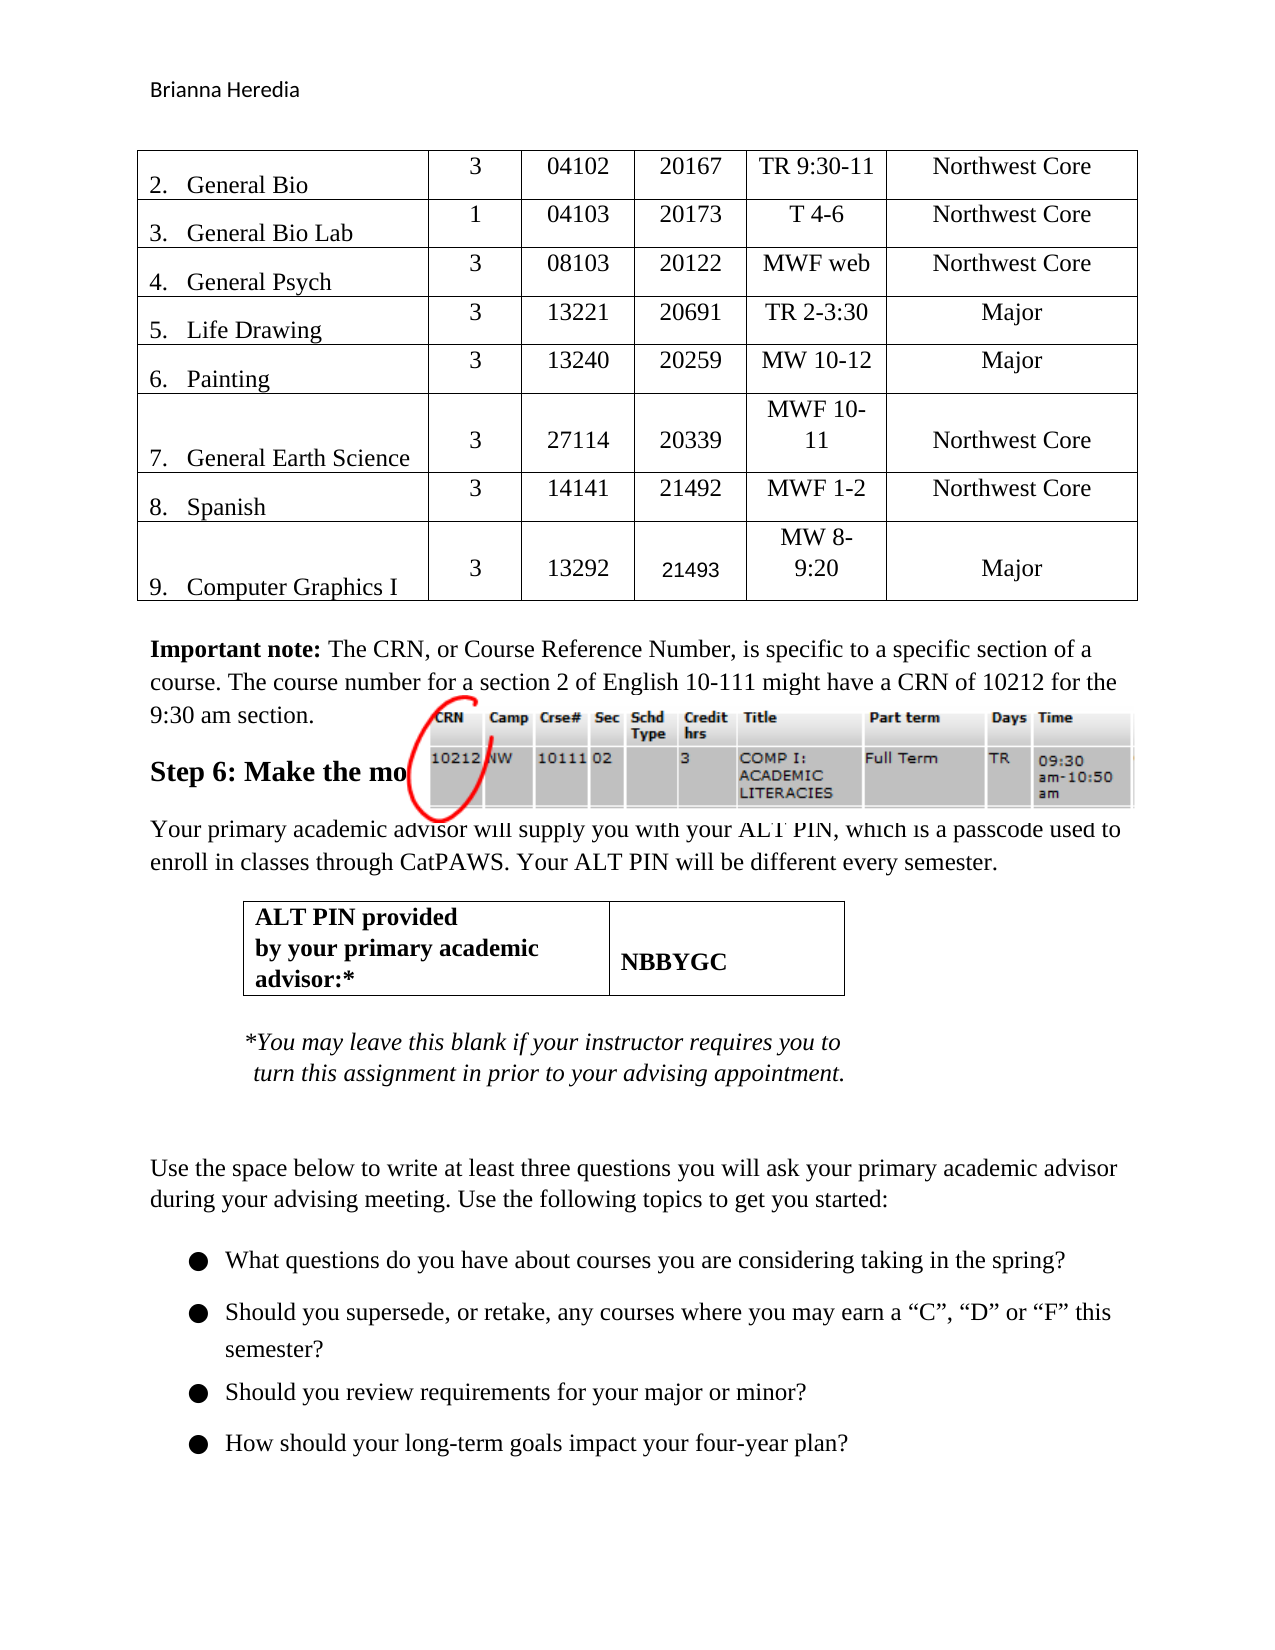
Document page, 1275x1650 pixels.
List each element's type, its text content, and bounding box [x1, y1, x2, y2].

list What questions do you have about courses you are considering taking in the spring? [187, 1232, 1125, 1283]
table_cell MWF 10-11 [747, 394, 886, 472]
text turn this assignment in prior to your advising appointment. [253, 1058, 1125, 1086]
table_cell Major [887, 522, 1137, 600]
table_cell 21493 [635, 522, 746, 600]
table_cell 3 [429, 522, 521, 600]
table_cell Painting [138, 345, 428, 393]
table_cell MWF web [747, 248, 886, 296]
picture [406, 695, 1135, 823]
list Should you review requirements for your major or minor? [187, 1363, 1125, 1414]
table_cell Spanish [138, 473, 428, 521]
table_cell 3 [429, 248, 521, 296]
table_cell 3 [429, 345, 521, 393]
table_cell 20167 [635, 151, 746, 198]
table_cell Northwest Core [887, 248, 1137, 296]
list How should your long-term goals impact your four-year plan? [187, 1414, 1125, 1466]
table_cell 27114 [522, 394, 634, 472]
table_cell 13221 [522, 297, 634, 344]
list Should you supersede, or retake, any courses where you may earn a “C”, “D” or “F” this semester? [187, 1283, 1125, 1363]
table_cell 13292 [522, 522, 634, 600]
table_cell TR 2-3:30 [747, 297, 886, 344]
text *You may leave this blank if your instructor requires you to [244, 1027, 1125, 1055]
table_header NBBYGC [610, 902, 844, 994]
table_cell MWF 1-2 [747, 473, 886, 521]
table_cell Northwest Core [887, 151, 1137, 198]
table_cell 13240 [522, 345, 634, 393]
table_cell General Earth Science [138, 394, 428, 472]
table_cell Major [887, 297, 1137, 344]
table_cell Northwest Core [887, 394, 1137, 472]
table_cell 14141 [522, 473, 634, 521]
table_cell General Psych [138, 248, 428, 296]
table_cell 1 [429, 200, 521, 247]
table_cell Major [887, 345, 1137, 393]
table_cell MW 8-9:20 [747, 522, 886, 600]
table_cell 3 [429, 394, 521, 472]
table_cell 3 [429, 473, 521, 521]
text Use the space below to write at least three questions you will ask your primary academic advisor during your advising meeting. Use the following topics to get you started: [150, 1153, 1125, 1213]
table_cell 04102 [522, 151, 634, 198]
table_cell 20122 [635, 248, 746, 296]
table_cell General Bio [138, 151, 428, 198]
table_cell Life Drawing [138, 297, 428, 344]
table_cell 3 [429, 151, 521, 198]
table_cell Northwest Core [887, 473, 1137, 521]
text Important note: The CRN, or Course Reference Number, is specific to a specific section of a course. The course number for a section 2 of English 10-111 might have a CRN of 10212 for the 9:30 am section. [150, 634, 1125, 729]
text Your primary academic advisor will supply you with your ALT PIN, which is a passcode used to enroll in classes through CatPAWS. Your ALT PIN will be different every semester. [150, 814, 1125, 876]
table_cell T 4-6 [747, 200, 886, 247]
table_cell Computer Graphics I [138, 522, 428, 600]
table_cell 21492 [635, 473, 746, 521]
table_cell 3 [429, 297, 521, 344]
table_cell 08103 [522, 248, 634, 296]
table_cell 20339 [635, 394, 746, 472]
table_cell 20173 [635, 200, 746, 247]
table_cell 20691 [635, 297, 746, 344]
table_cell 04103 [522, 200, 634, 247]
table_cell TR 9:30-11 [747, 151, 886, 198]
table_cell General Bio Lab [138, 200, 428, 247]
table_header ALT PIN provided by your primary academic advisor:* [244, 902, 609, 994]
table_cell 20259 [635, 345, 746, 393]
table_cell Northwest Core [887, 200, 1137, 247]
text Step 6: Make the most of your meeting with your primary academic advisor [150, 754, 406, 788]
table_cell MW 10-12 [747, 345, 886, 393]
